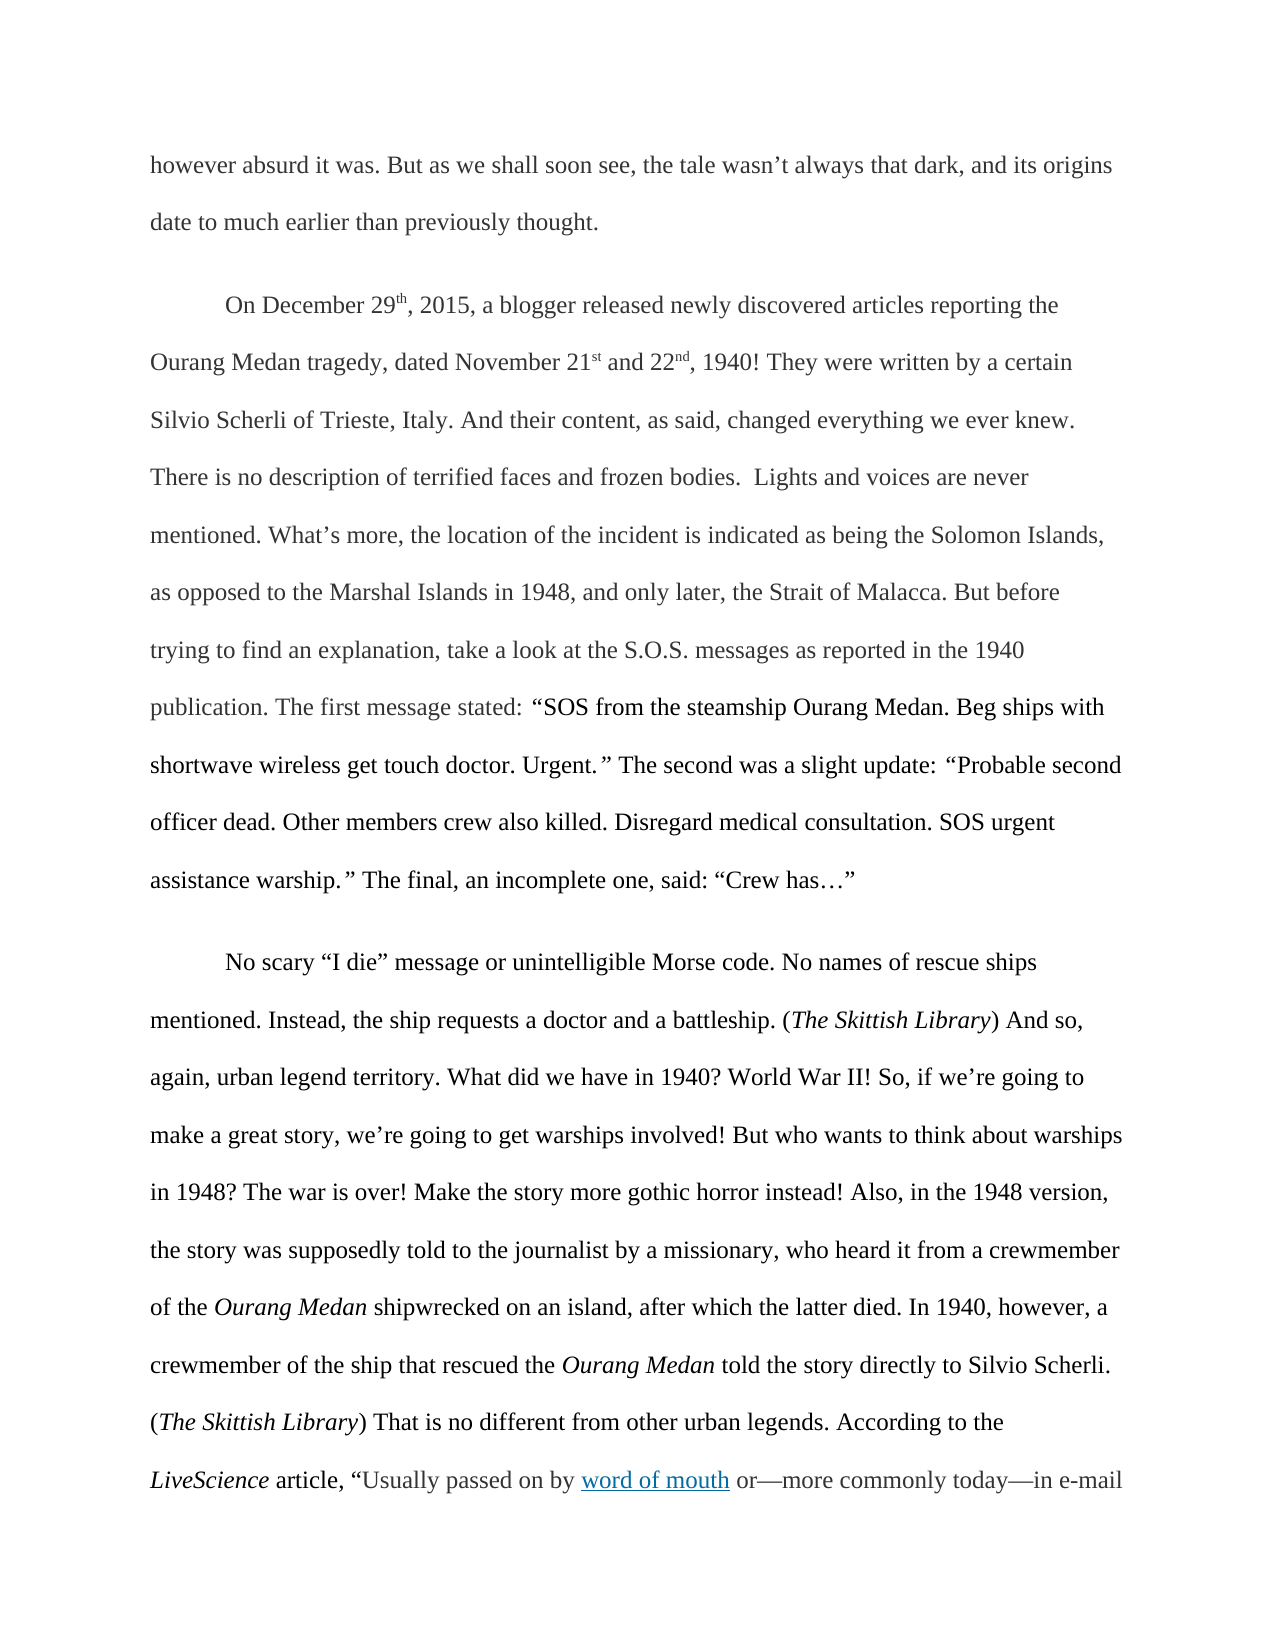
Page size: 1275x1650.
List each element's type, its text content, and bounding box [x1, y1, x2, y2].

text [150, 947, 1125, 1494]
text On December 29th, 2015, a blogger released newly discovered articles reporting the Ourang Medan tragedy, dated November 21st and 22nd, 1940! They were written by a certain Silvio Scherli of Trieste, Italy. And their content, as said, changed everything we ever knew. There is no description of terrified faces and frozen bodies. Lights and voices are never mentioned. What’s more, the location of the incident is indicated as being the Solomon Islands, as opposed to the Marshal Islands in 1948, and only later, the Strait of Malacca. But before trying to find an explanation, take a look at the S.O.S. messages as reported in the 1940 publication. The first message stated: “SOS from the steamship Ourang Medan. Beg ships with shortwave wireless get touch doctor. Urgent.” The second was a slight update: “Probable second officer dead. Other members crew also killed. Disregard medical consultation. SOS urgent assistance warship.” The final, an incomplete one, said: “Crew has…” [150, 290, 1125, 894]
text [150, 150, 1125, 236]
